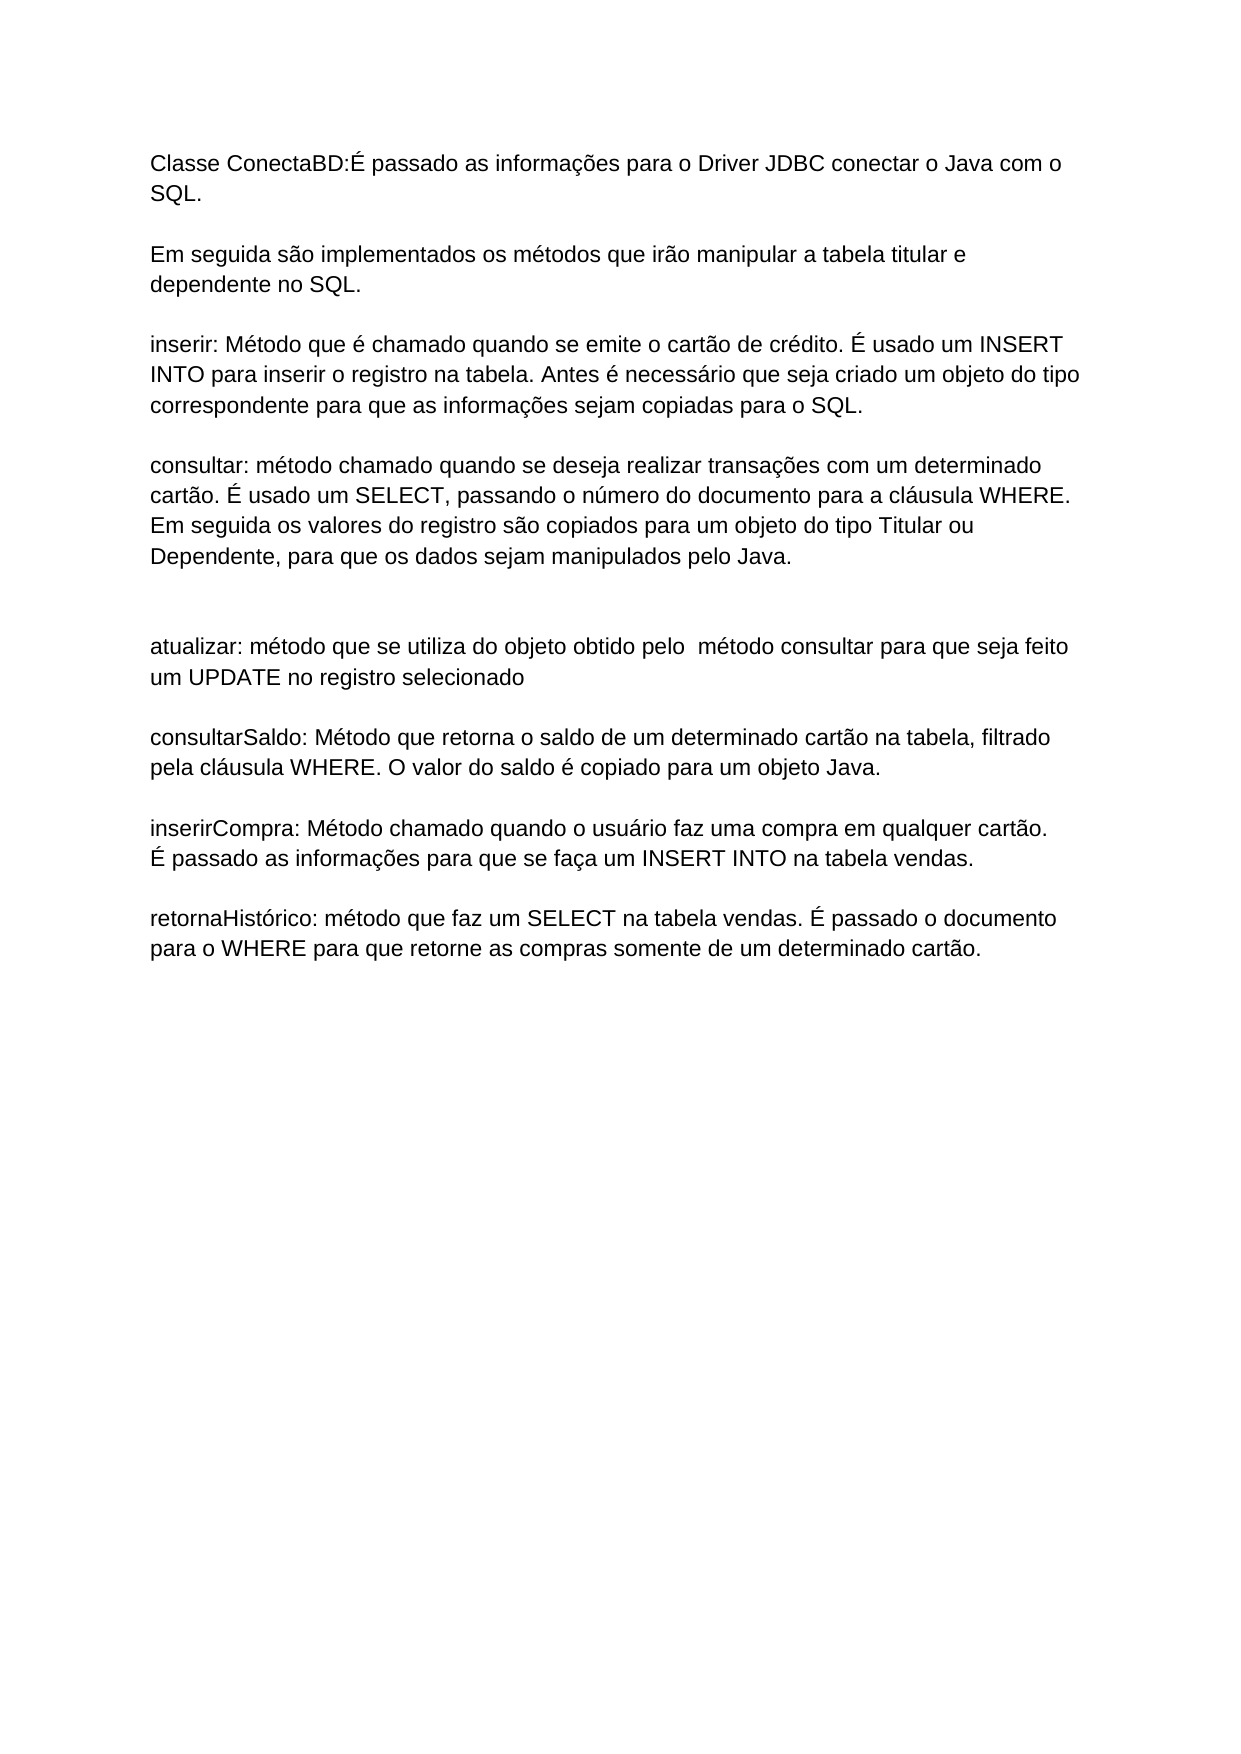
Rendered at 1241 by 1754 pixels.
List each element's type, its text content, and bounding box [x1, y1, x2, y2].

text inserir: Método que é chamado quando se emite o cartão de crédito. É usado um INSERT INTO para inserir o registro na tabela. Antes é necessário que seja criado um objeto do tipo correspondente para que as informações sejam copiadas para o SQL. [150, 331, 1090, 418]
text É passado as informações para que se faça um INSERT INTO na tabela vendas. [150, 845, 1090, 871]
text Em seguida são implementados os métodos que irão manipular a tabela titular e dependente no SQL. [150, 241, 1090, 297]
text inserirCompra: Método chamado quando o usuário faz uma compra em qualquer cartão. [150, 814, 1090, 841]
text Classe ConectaBD:É passado as informações para o Driver JDBC conectar o Java com o SQL. [150, 150, 1090, 207]
text atualizar: método que se utiliza do objeto obtido pelo método consultar para que seja feito um UPDATE no registro selecionado [150, 633, 1090, 690]
text retornaHistórico: método que faz um SELECT na tabela vendas. É passado o documento para o WHERE para que retorne as compras somente de um determinado cartão. [150, 905, 1090, 962]
text consultar: método chamado quando se deseja realizar transações com um determinado cartão. É usado um SELECT, passando o número do documento para a cláusula WHERE. Em seguida os valores do registro são copiados para um objeto do tipo Titular ou Dependente, para que os dados sejam manipulados pelo Java. [150, 452, 1090, 569]
text consultarSaldo: Método que retorna o saldo de um determinado cartão na tabela, filtrado pela cláusula WHERE. O valor do saldo é copiado para um objeto Java. [150, 724, 1090, 781]
